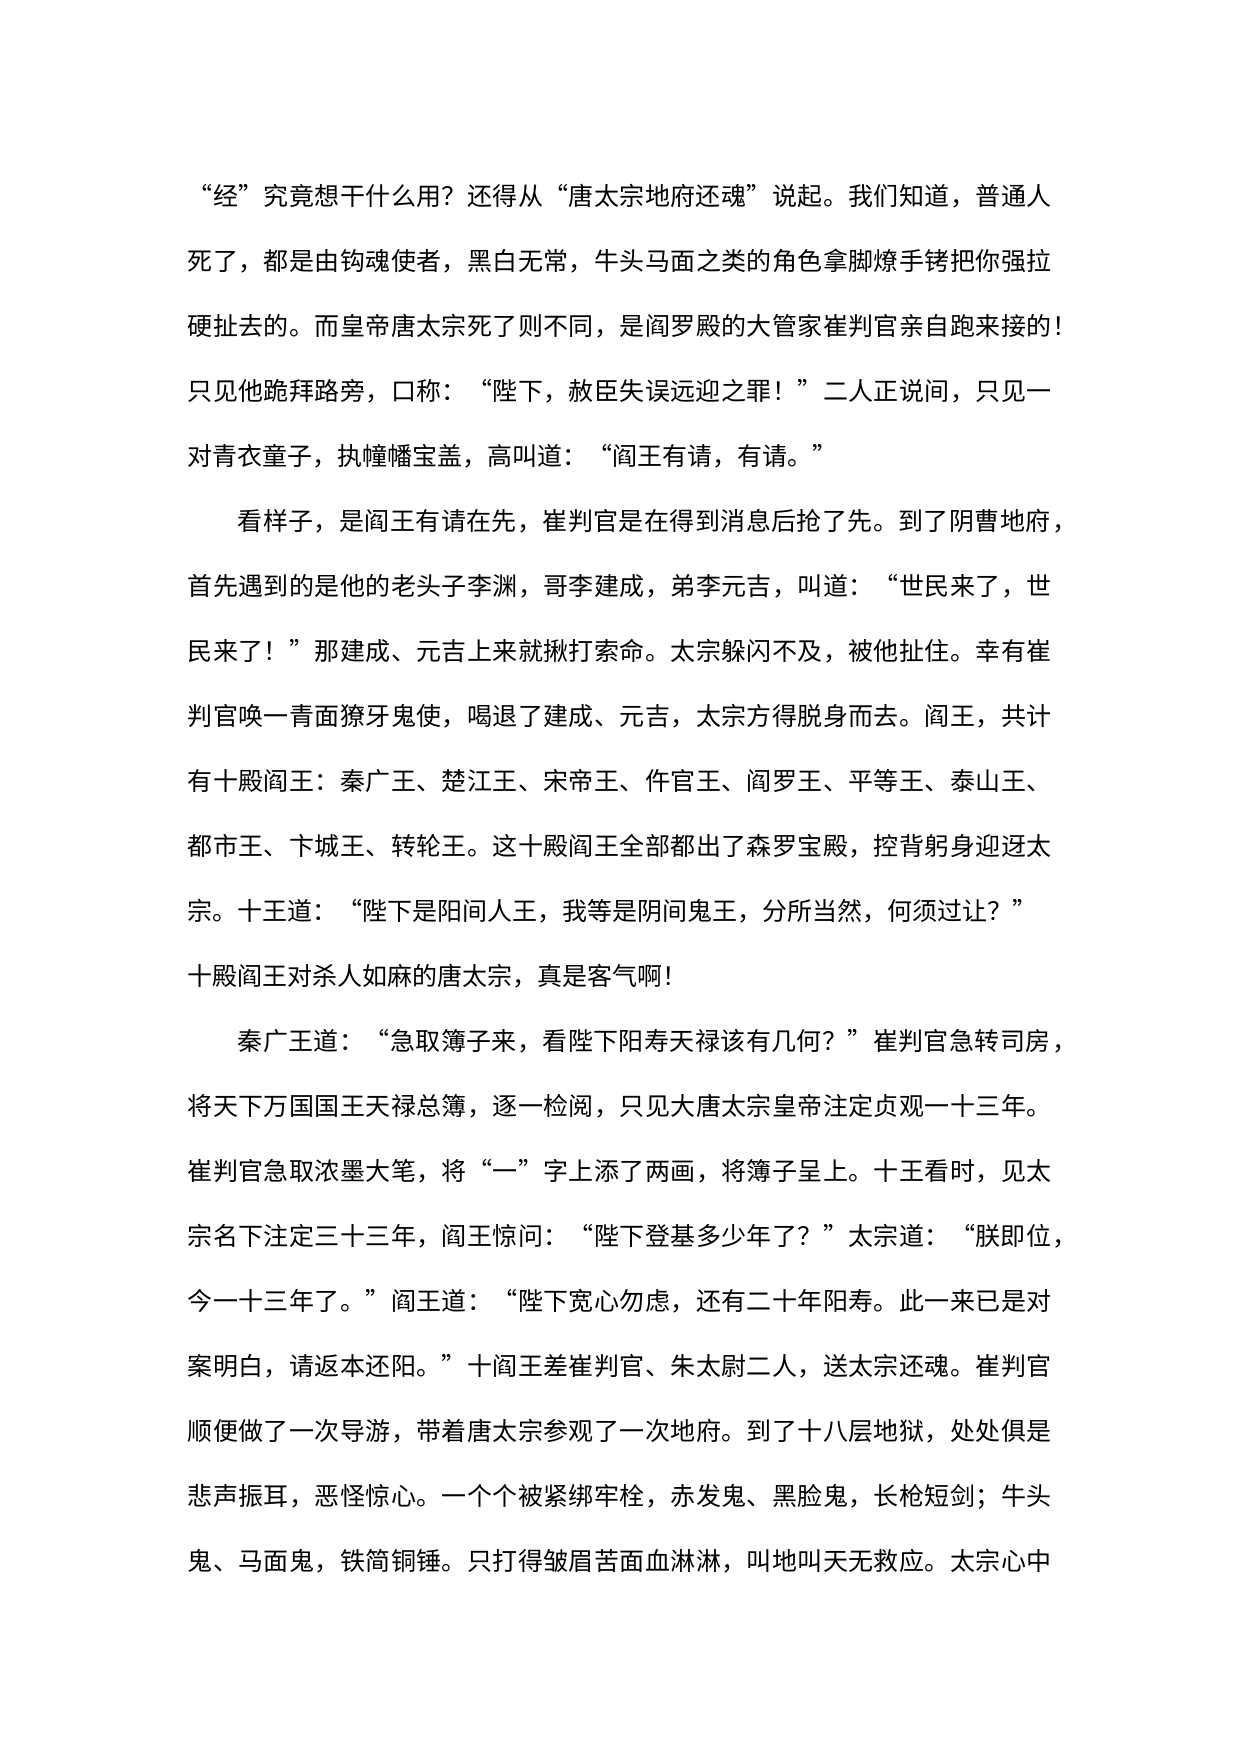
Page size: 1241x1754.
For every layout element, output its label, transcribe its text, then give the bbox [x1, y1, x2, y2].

text 看样子，是阎王有请在先，崔判官是在得到消息后抢了先。到了阴曹地府，首先遇到的是他的老头子李渊，哥李建成，弟李元吉，叫道：“世民来了，世民来了！”那建成、元吉上来就揪打索命。太宗躲闪不及，被他扯住。幸有崔判官唤一青面獠牙鬼使，喝退了建成、元吉，太宗方得脱身而去。阎王，共计有十殿阎王：秦广王、楚江王、宋帝王、仵官王、阎罗王、平等王、泰山王、都市王、卞城王、转轮王。这十殿阎王全部都出了森罗宝殿，控背躬身迎迓太宗。十王道：“陛下是阳间人王，我等是阴间鬼王，分所当然，何须过让？” [187, 487, 1053, 942]
text 十殿阎王对杀人如麻的唐太宗，真是客气啊！ [187, 942, 1053, 1007]
